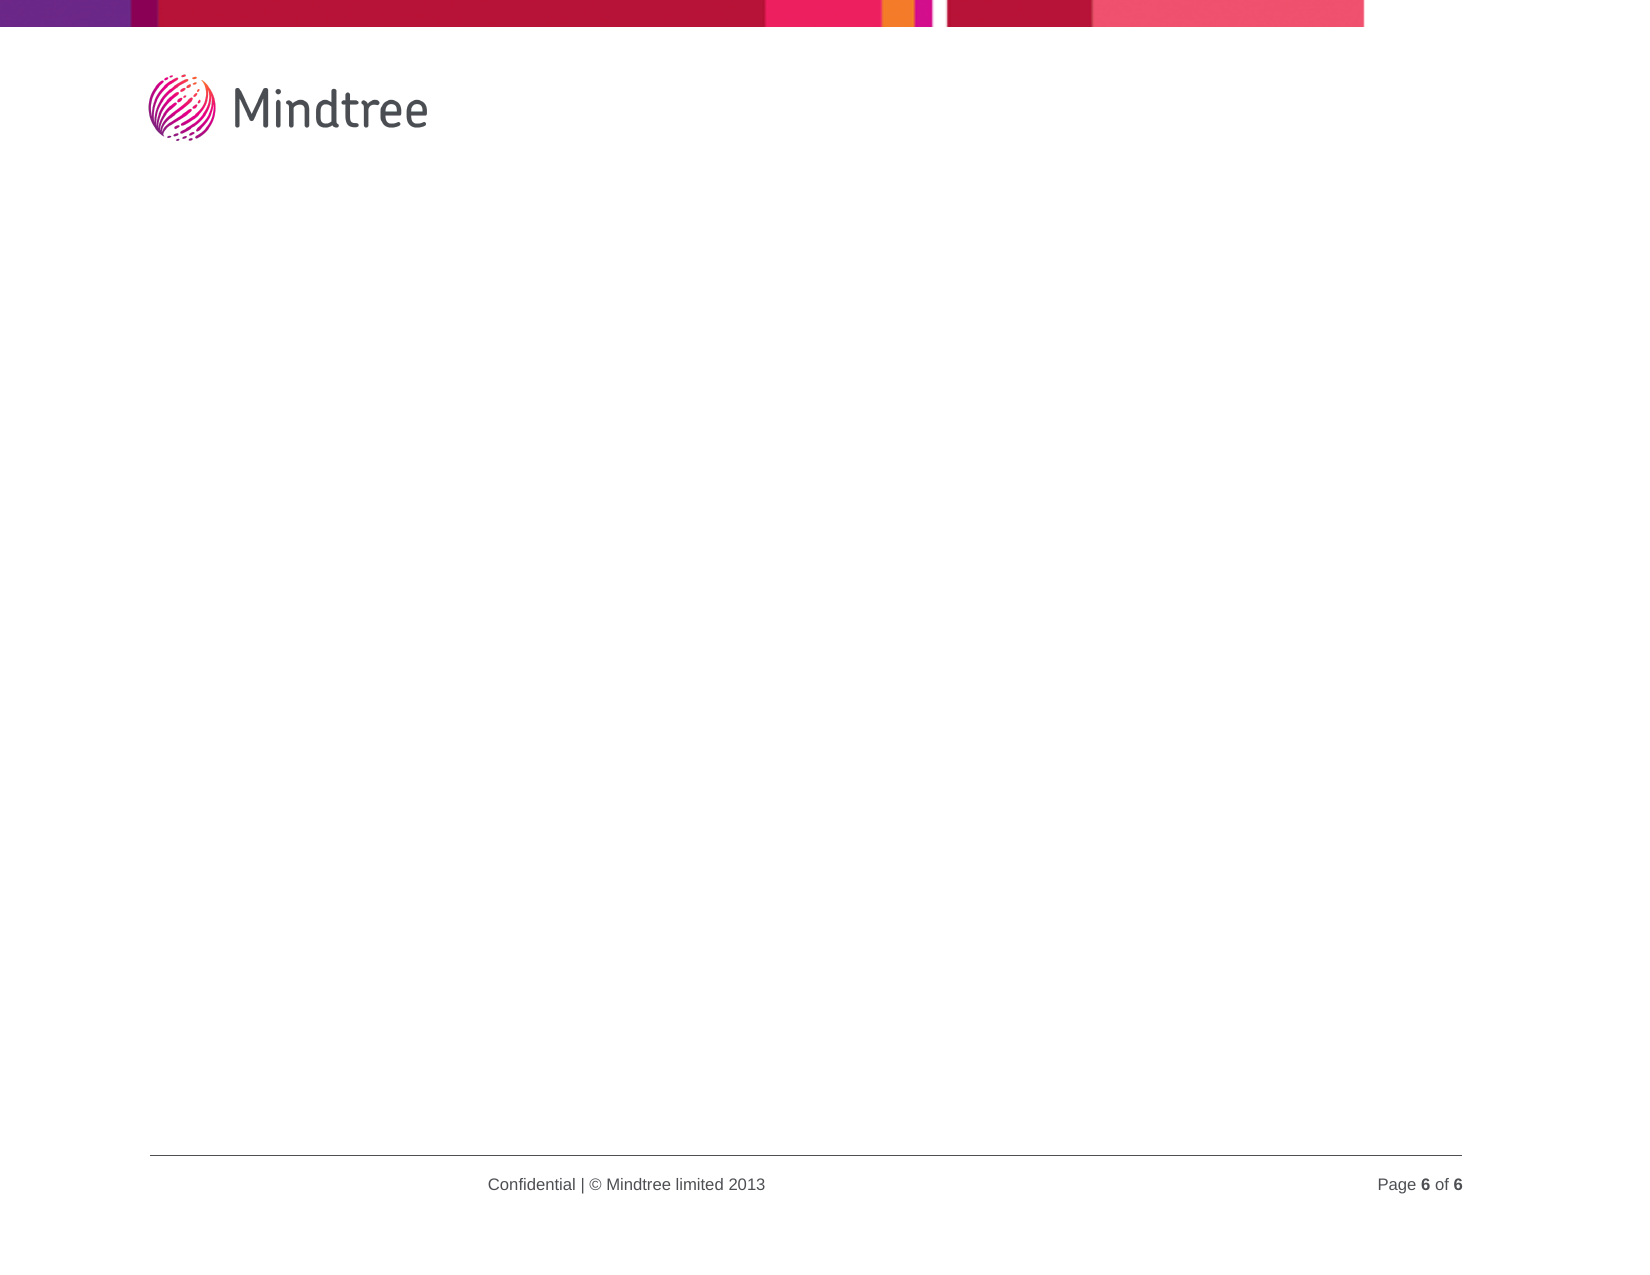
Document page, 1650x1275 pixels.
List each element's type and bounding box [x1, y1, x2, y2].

picture [147, 73, 428, 142]
picture [0, 0, 1366, 27]
